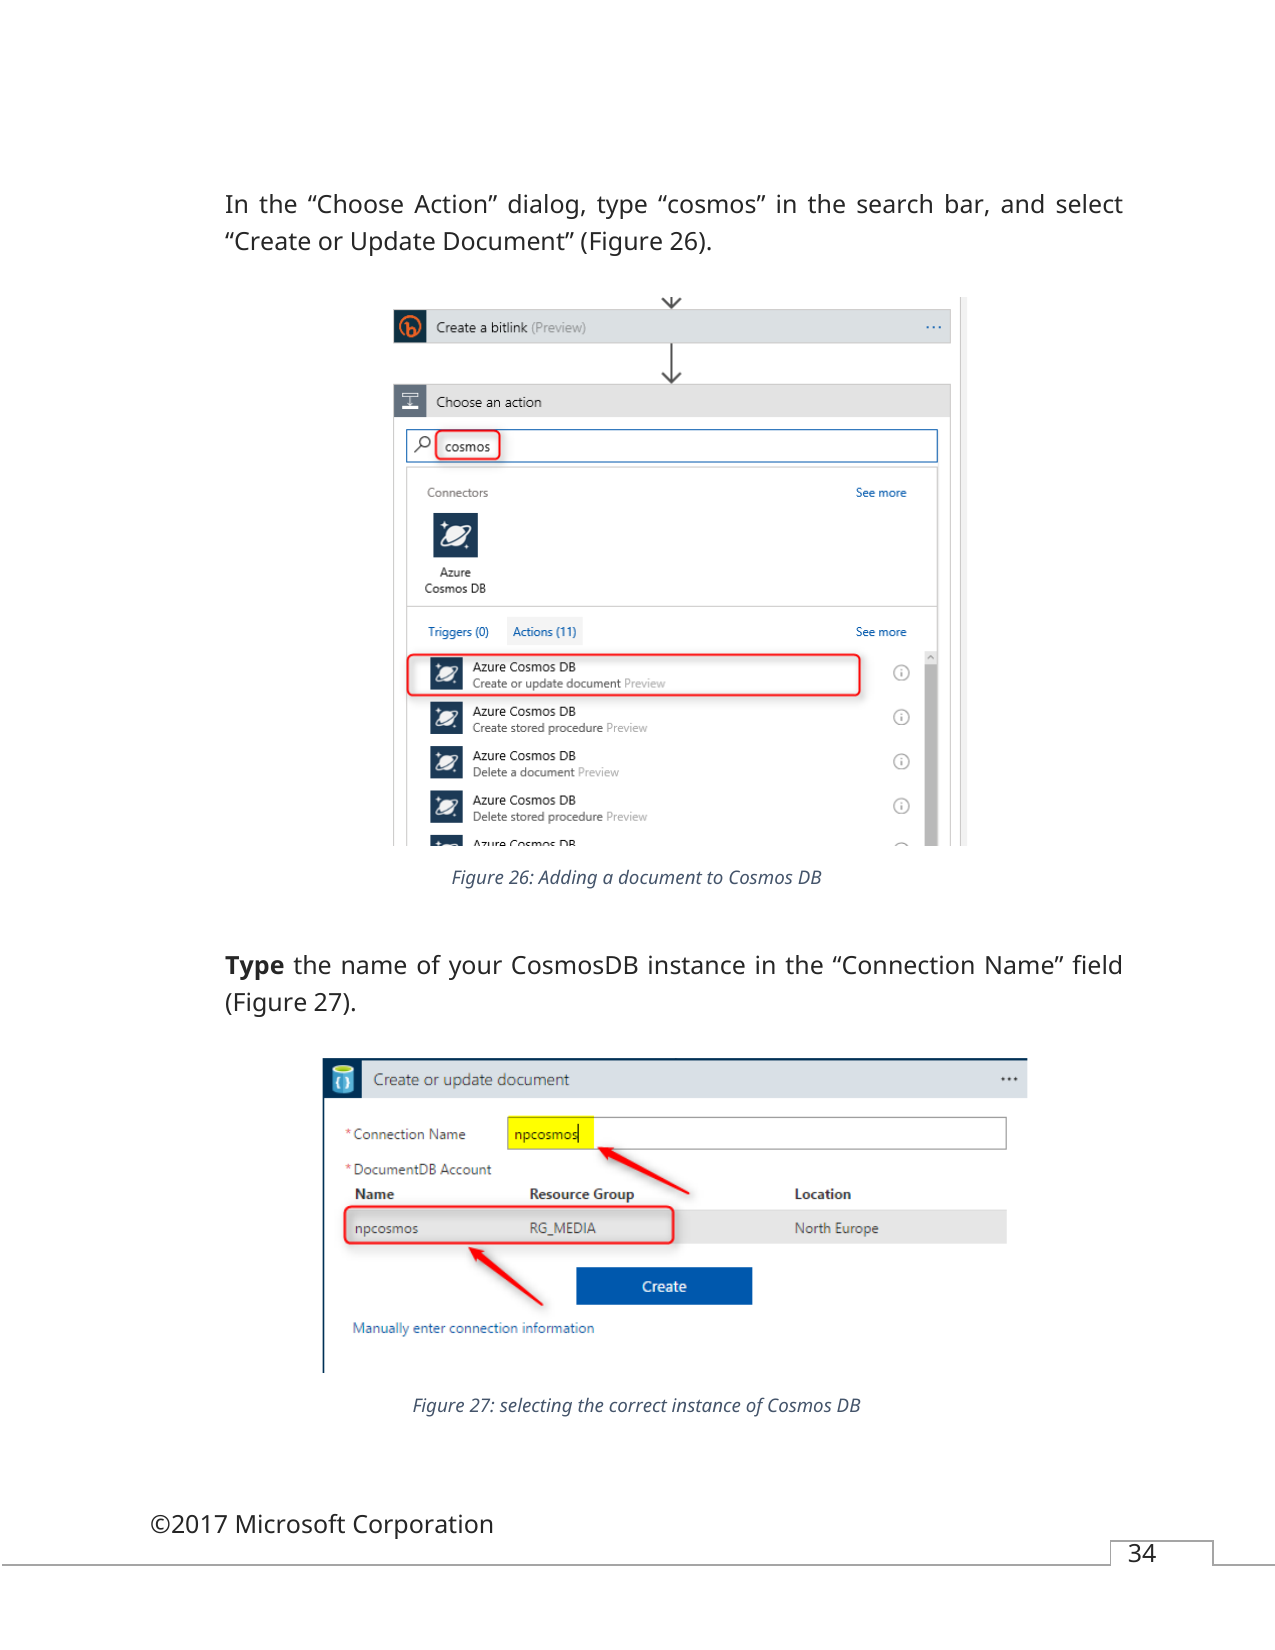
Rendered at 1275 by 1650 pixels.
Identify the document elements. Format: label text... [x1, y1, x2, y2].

picture [382, 297, 968, 846]
list In the “Choose Action” dialog, type “cosmos” in the search bar, and select “Create or Update Document” (Figure 26). [225, 187, 1125, 258]
picture [322, 1058, 1028, 1373]
list Type the name of your CosmosDB instance in the “Connection Name” field (Figure 27). [225, 948, 1125, 1018]
